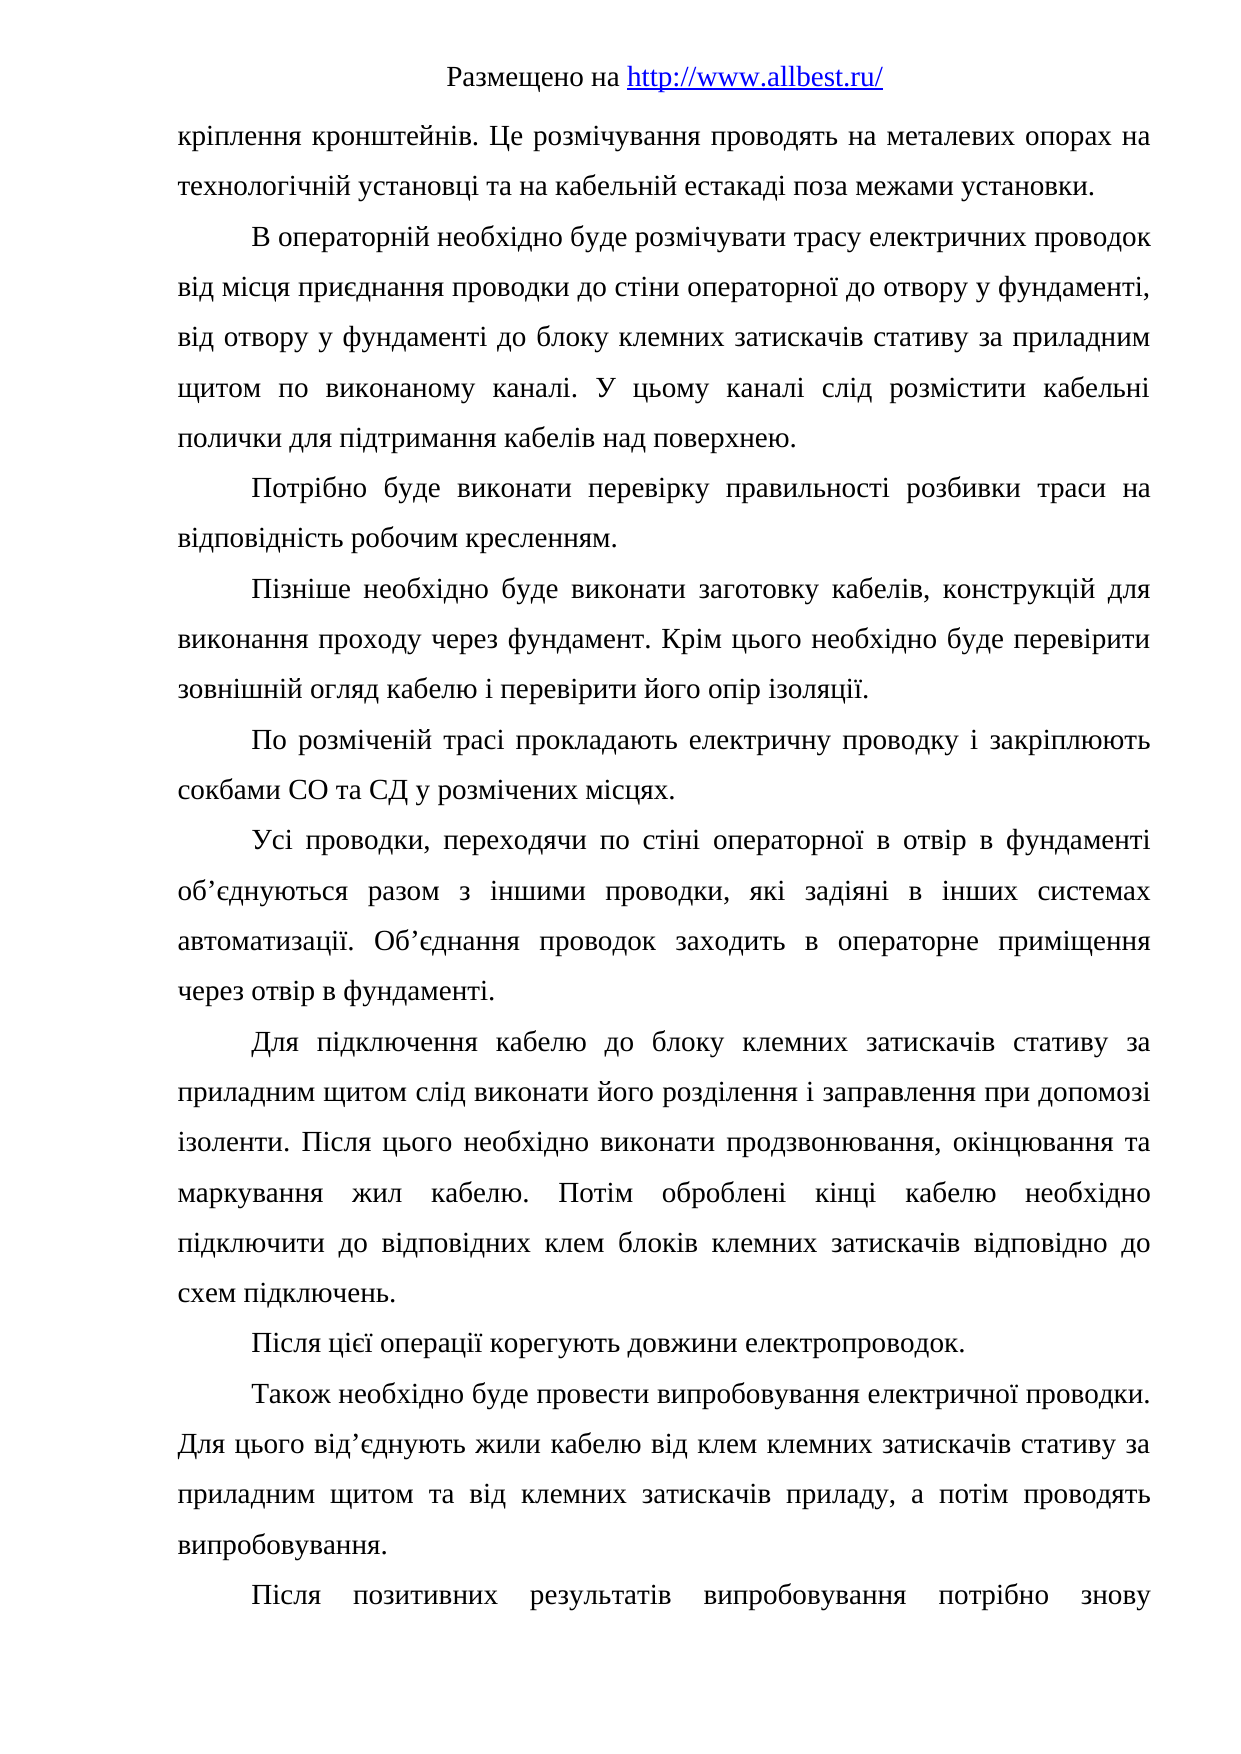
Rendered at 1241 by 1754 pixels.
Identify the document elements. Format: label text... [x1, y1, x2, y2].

list Після цієї операції корегують довжини електропроводок. [177, 1326, 1152, 1359]
list Для підключення кабелю до блоку клемних затискачів стативу за приладним щитом слід виконати його розділення і заправлення при допомозі ізоленти. Після цього необхідно виконати продзвонювання, окінцювання та маркування жил кабелю. Потім оброблені кінці кабелю необхідно підключити до відповідних клем блоків клемних затискачів відповідно до схем підключень. [177, 1024, 1152, 1309]
list Потрібно буде виконати перевірку правильності розбивки траси на відповідність робочим кресленням. [177, 470, 1152, 554]
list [177, 1577, 1152, 1611]
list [177, 118, 1152, 202]
list Пізніше необхідно буде виконати заготовку кабелів, конструкцій для виконання проходу через фундамент. Крім цього необхідно буде перевірити зовнішній огляд кабелю і перевірити його опір ізоляції. [177, 571, 1152, 705]
list Усі проводки, переходячи по стіні операторної в отвір в фундаменті об’єднуються разом з іншими проводки, які задіяні в інших системах автоматизації. Об’єднання проводок заходить в операторне приміщення через отвір в фундаменті. [177, 822, 1152, 1007]
list Також необхідно буде провести випробовування електричної проводки. Для цього від’єднують жили кабелю від клем клемних затискачів стативу за приладним щитом та від клемних затискачів приладу, а потім проводять випробовування. [177, 1376, 1152, 1560]
list По розміченій трасі прокладають електричну проводку і закріплюють сокбами СО та СД у розмічених місцях. [177, 722, 1152, 806]
list В операторній необхідно буде розмічувати трасу електричних проводок від місця приєднання проводки до стіни операторної до отвору у фундаменті, від отвору у фундаменті до блоку клемних затискачів стативу за приладним щитом по виконаному каналі. У цьому каналі слід розмістити кабельні полички для підтримання кабелів над поверхнею. [177, 219, 1152, 453]
